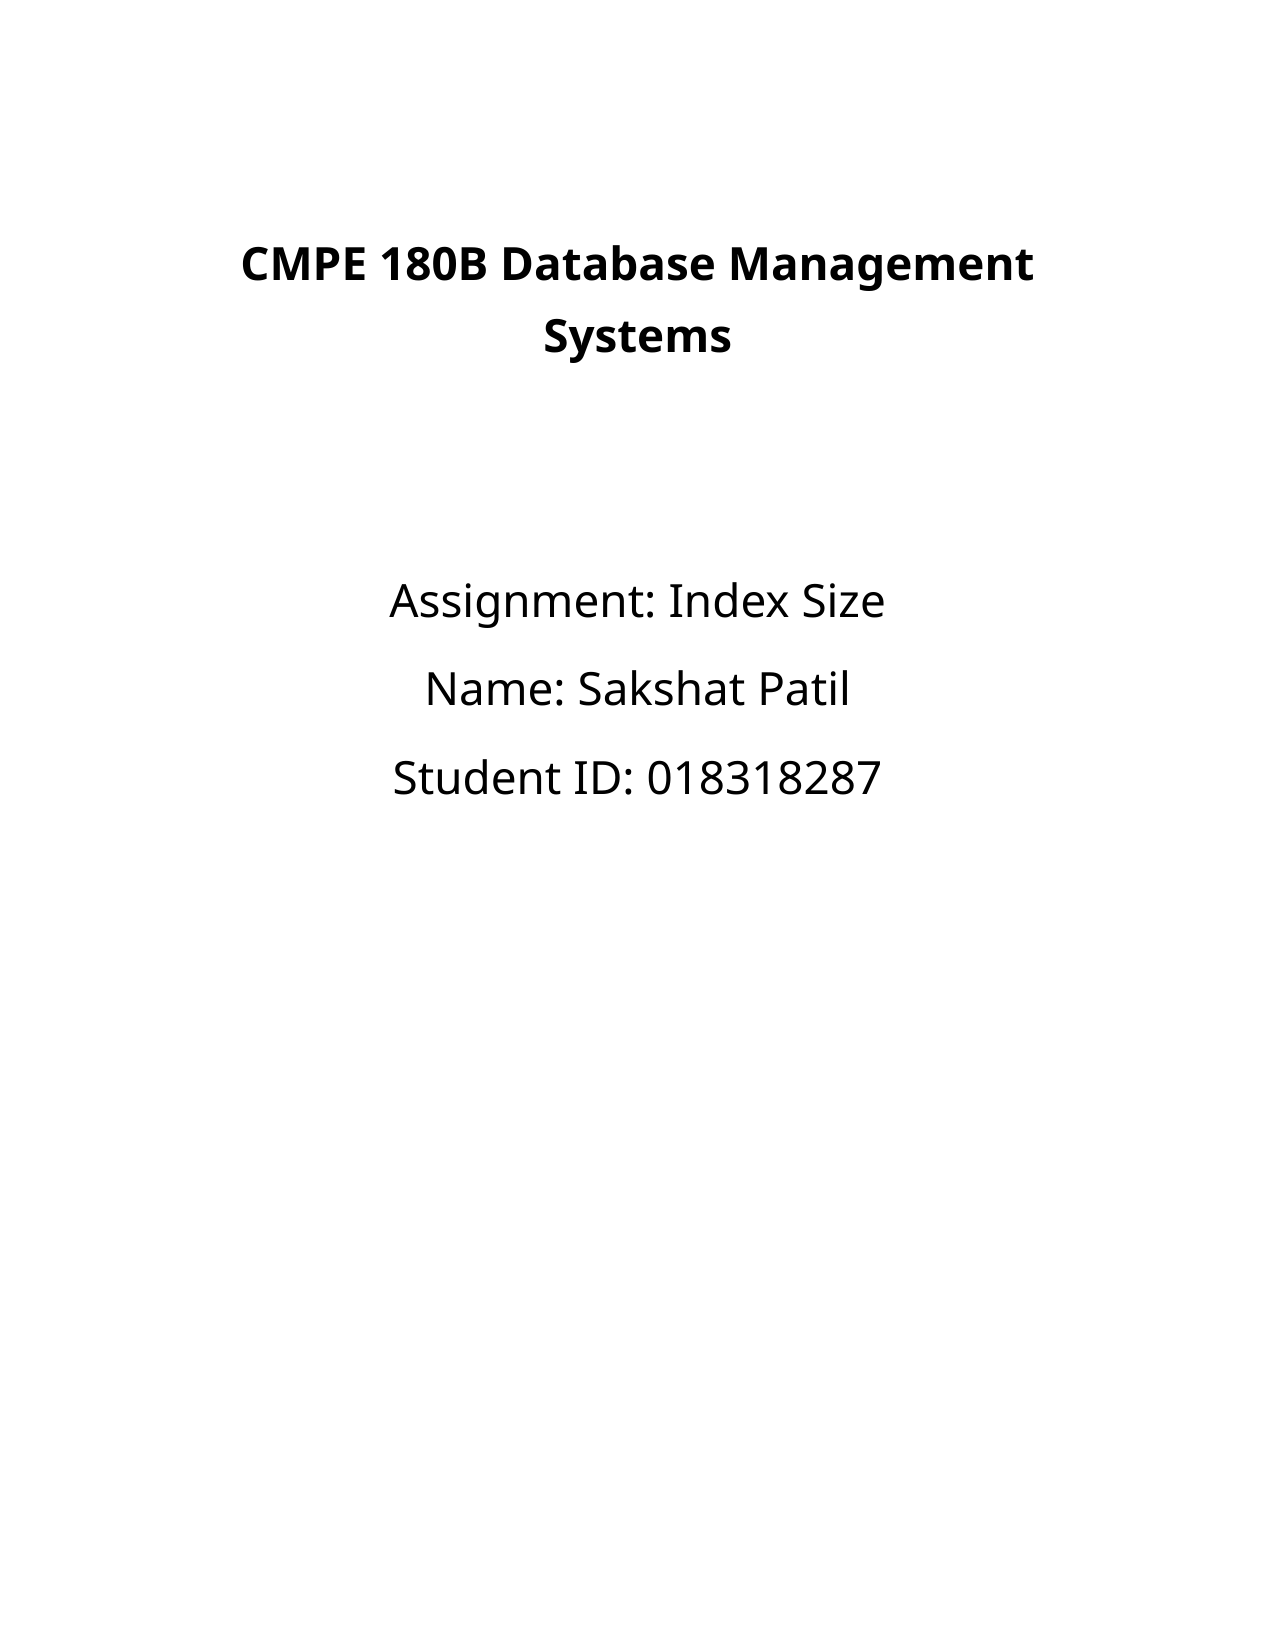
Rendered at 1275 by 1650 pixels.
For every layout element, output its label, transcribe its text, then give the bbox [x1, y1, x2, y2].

text Assignment: Index Size [150, 568, 1125, 631]
text Student ID: 018318287 [150, 745, 1125, 808]
text CMPE 180B Database Management Systems [150, 232, 1125, 366]
text Name: Sakshat Patil [150, 657, 1125, 719]
